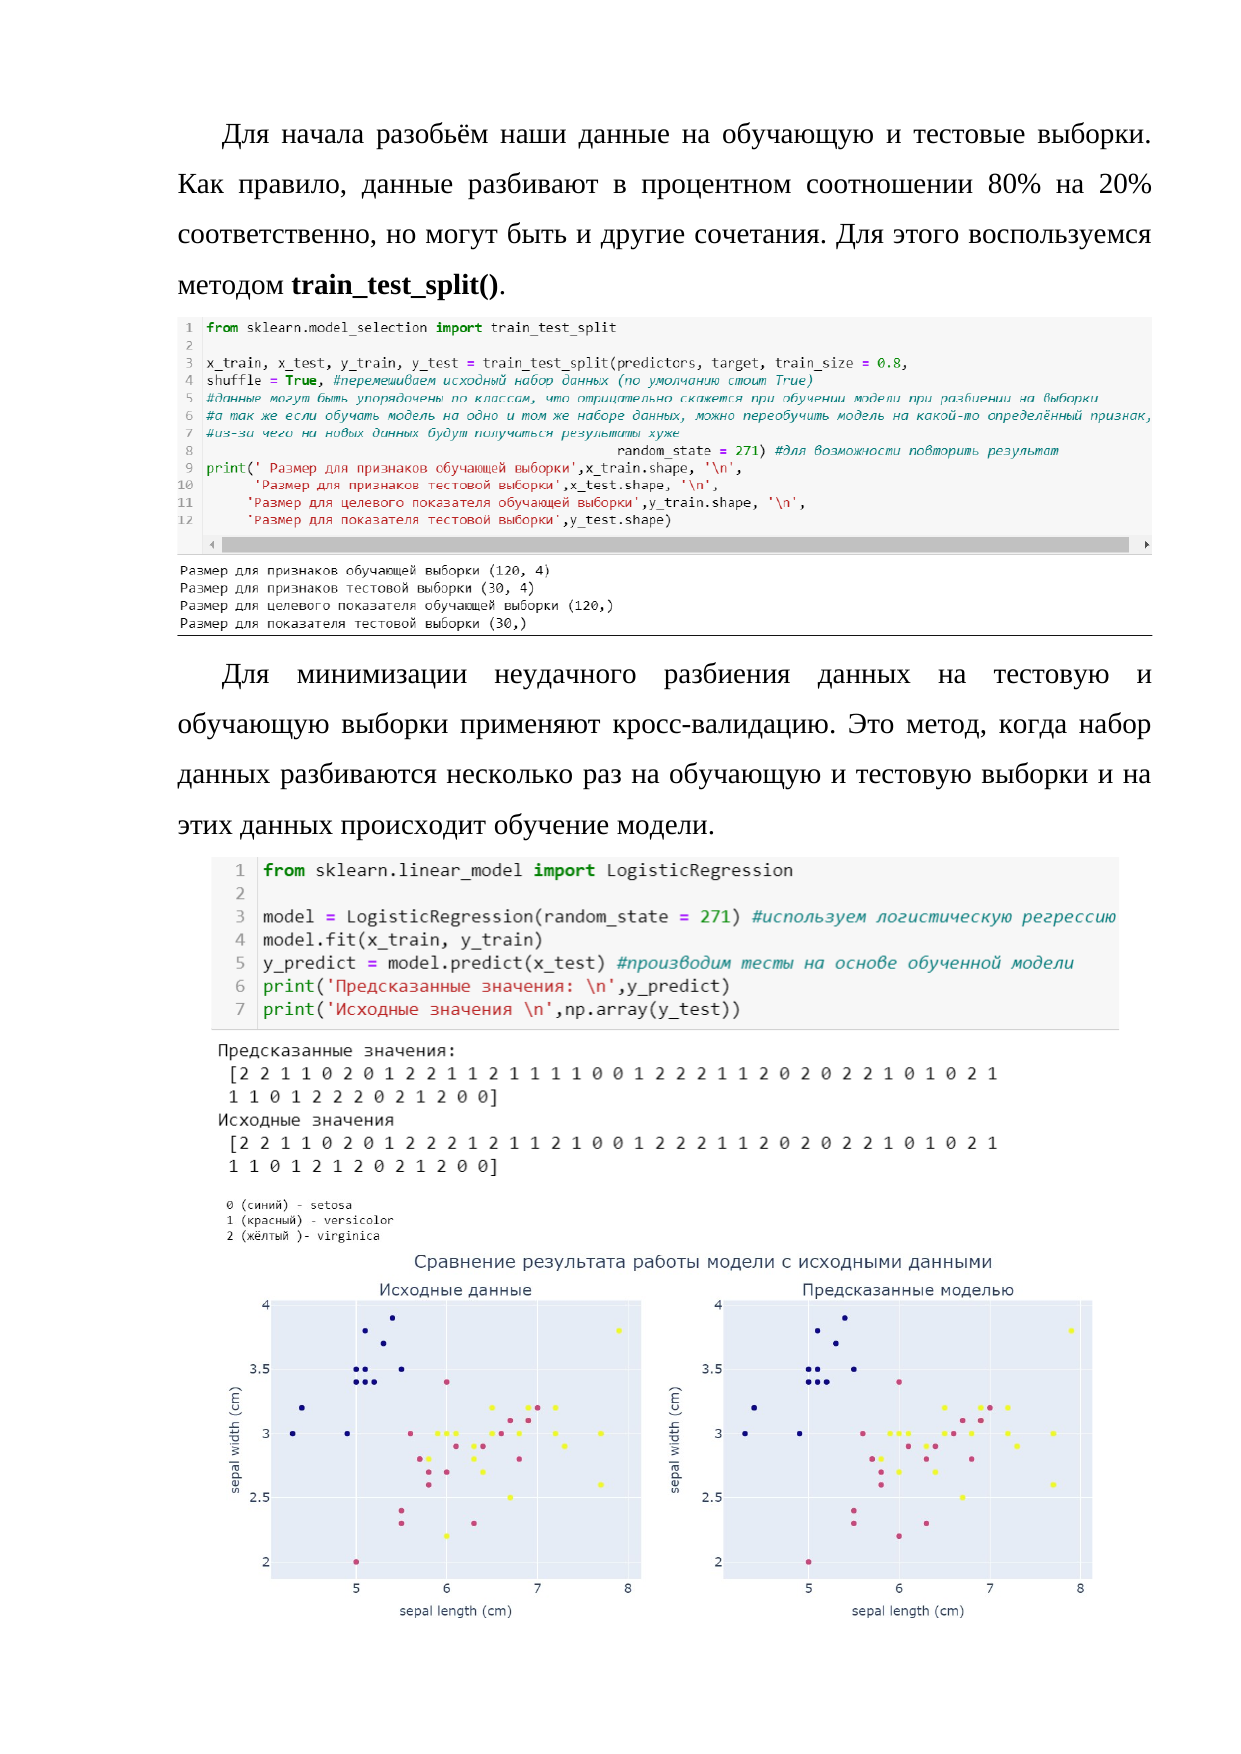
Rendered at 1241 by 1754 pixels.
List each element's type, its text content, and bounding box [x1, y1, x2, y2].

text Для начала разобьём наши данные на обучающую и тестовые выборки. Как правило, данные разбивают в процентном соотношении 80% на 20% соответственно, но могут быть и другие сочетания. Для этого воспользуемся методом train_test_split(). [177, 116, 1152, 301]
picture [211, 857, 1120, 1176]
picture [226, 1199, 1093, 1618]
picture [177, 317, 1153, 636]
text Для минимизации неудачного разбиения данных на тестовую и обучающую выборки применяют кросс-валидацию. Это метод, когда набор данных разбиваются несколько раз на обучающую и тестовую выборки и на этих данных происходит обучение модели. [177, 656, 1152, 840]
